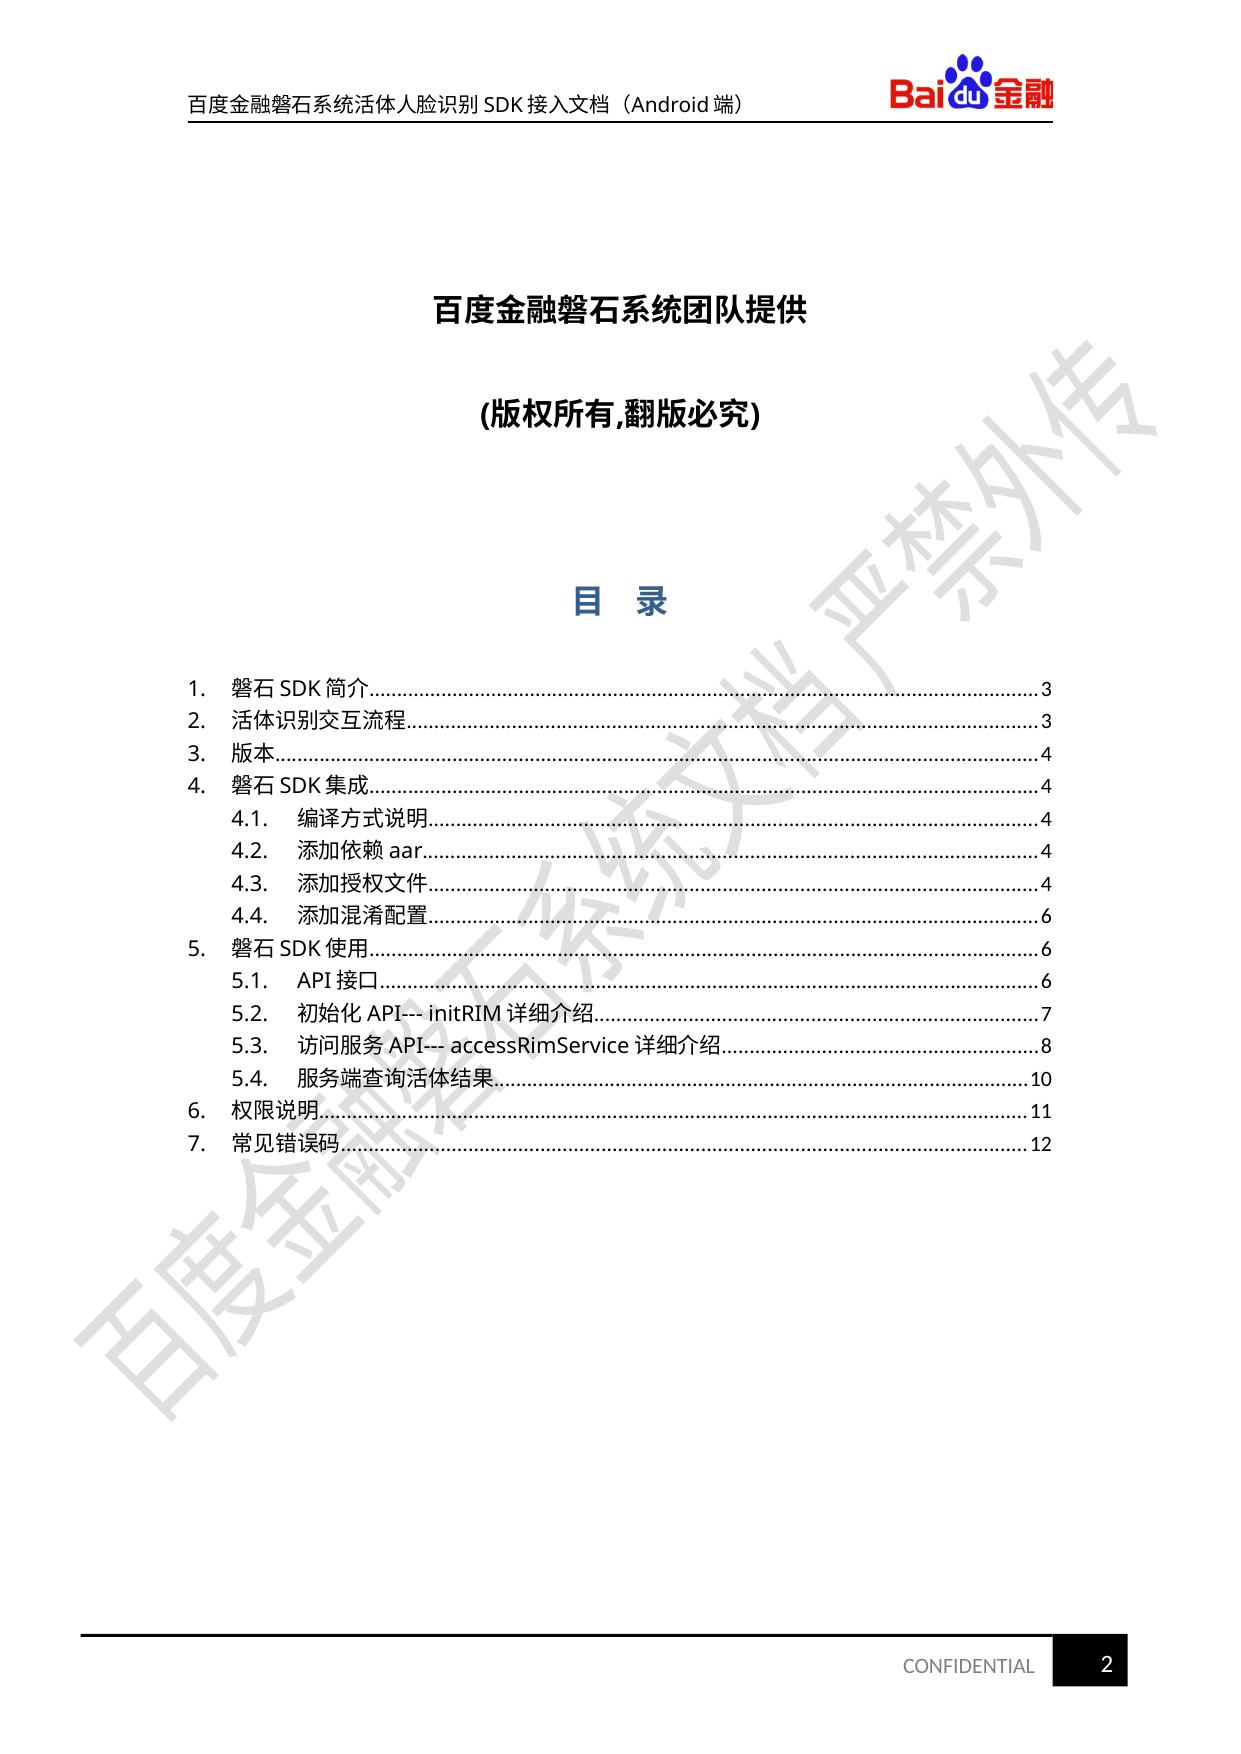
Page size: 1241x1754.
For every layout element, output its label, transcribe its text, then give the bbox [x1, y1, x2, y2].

text (版权所有,翻版必究) [187, 379, 1053, 444]
picture [890, 54, 1054, 109]
text 百度金融磐石系统团队提供 [187, 276, 1053, 341]
